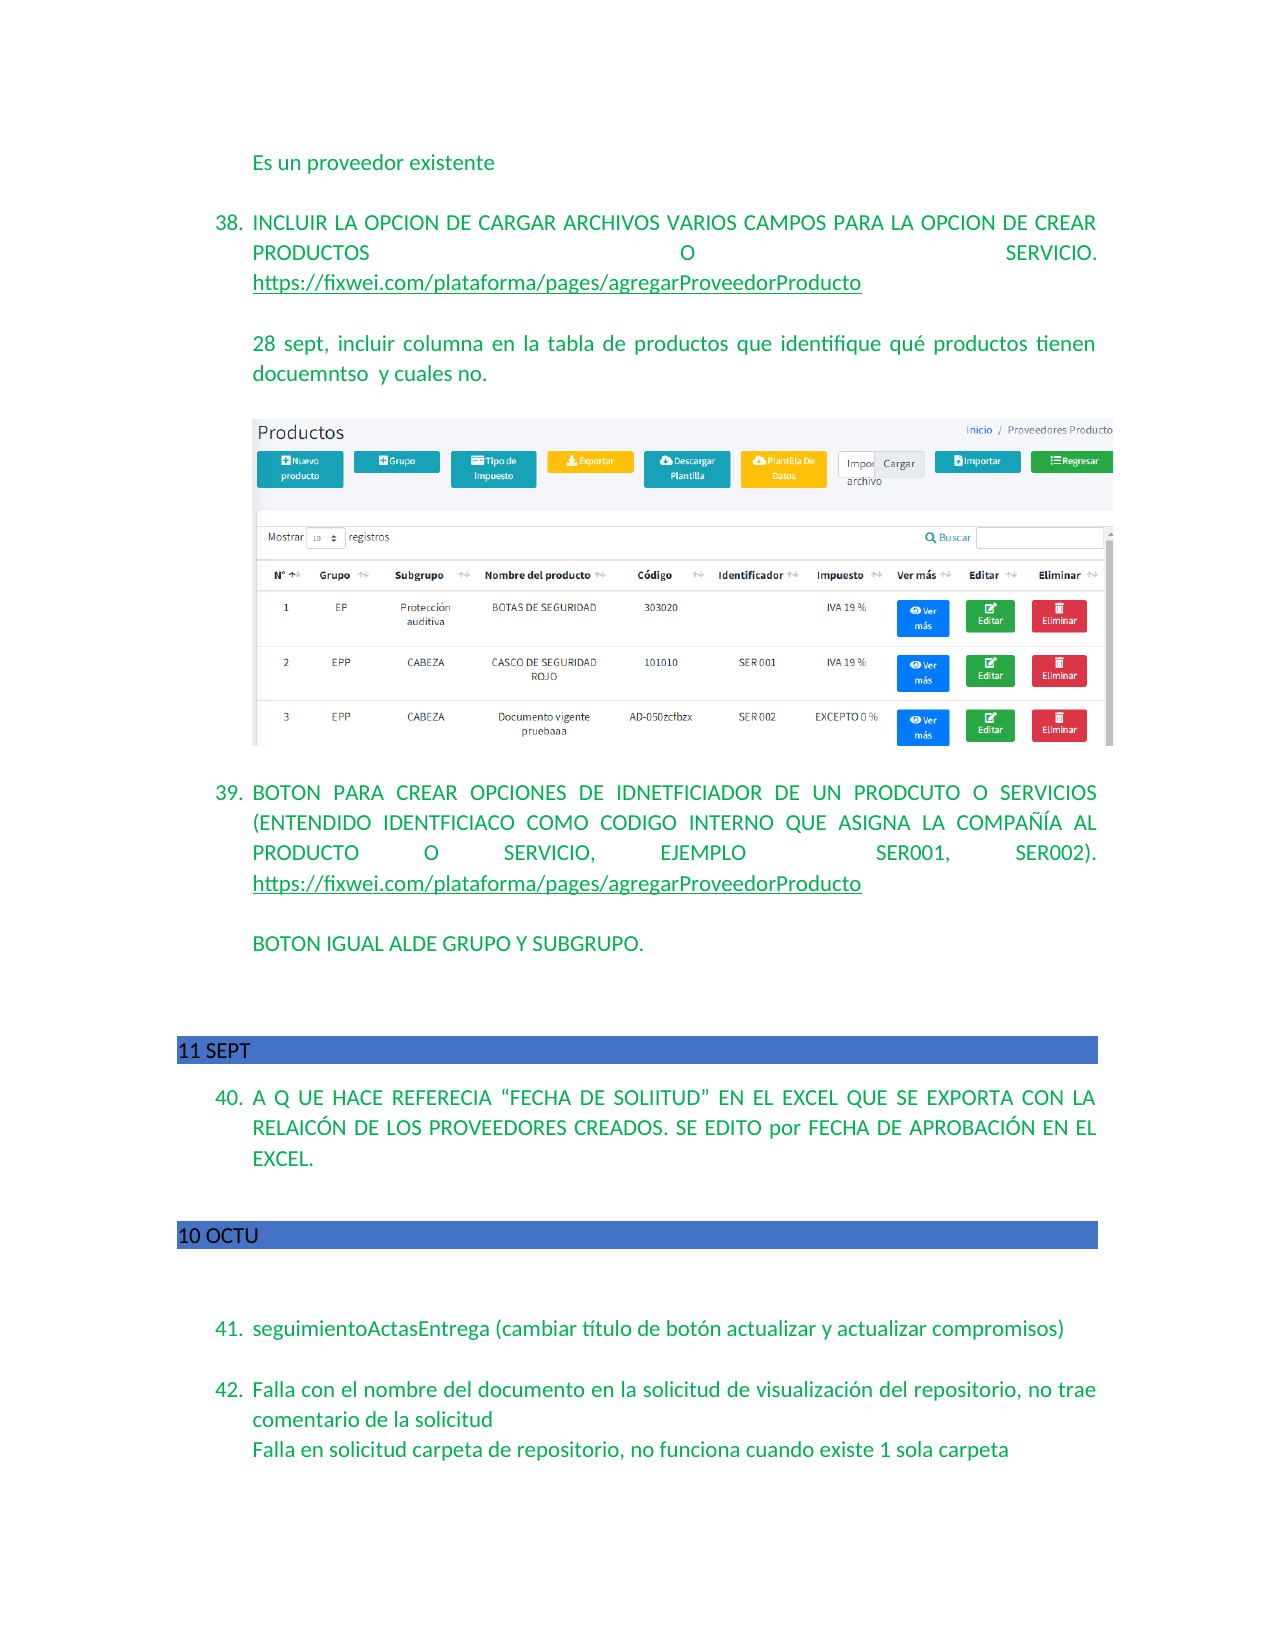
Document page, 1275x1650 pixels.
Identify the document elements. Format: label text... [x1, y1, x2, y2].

list Falla en solicitud carpeta de repositorio, no funciona cuando existe 1 sola carpeta [252, 1435, 1098, 1463]
list INCLUIR LA OPCION DE CARGAR ARCHIVOS VARIOS CAMPOS PARA LA OPCION DE CREAR PRODUCTOS O SERVICIO. https://fixwei.com/plataforma/pages/agregarProveedorProducto [215, 208, 1098, 296]
list Falla con el nombre del documento en la solicitud de visualización del repositorio, no trae comentario de la solicitud [215, 1375, 1098, 1433]
list 28 sept, incluir columna en la tabla de productos que identifique qué productos tienen docuemntso y cuales no. [252, 329, 1098, 387]
text 11 SEPT [177, 1036, 1098, 1064]
list BOTON PARA CREAR OPCIONES DE IDNETFICIADOR DE UN PRODCUTO O SERVICIOS (ENTENDIDO IDENTFICIACO COMO CODIGO INTERNO QUE ASIGNA LA COMPAÑÍA AL PRODUCTO O SERVICIO, EJEMPLO SER001, SER002). https://fixwei.com/plataforma/pages/agregarProveedorProducto [215, 778, 1098, 897]
text 10 OCTU [177, 1221, 1098, 1249]
list A Q UE HACE REFERECIA “FECHA DE SOLIITUD” EN EL EXCEL QUE SE EXPORTA CON LA RELAICÓN DE LOS PROVEEDORES CREADOS. SE EDITO por FECHA DE APROBACIÓN EN EL EXCEL. [215, 1083, 1098, 1172]
picture [252, 419, 1114, 746]
list Es un proveedor existente [252, 148, 1098, 176]
list seguimientoActasEntrega (cambiar título de botón actualizar y actualizar compromisos) [215, 1314, 1098, 1342]
list BOTON IGUAL ALDE GRUPO Y SUBGRUPO. [252, 929, 1098, 957]
